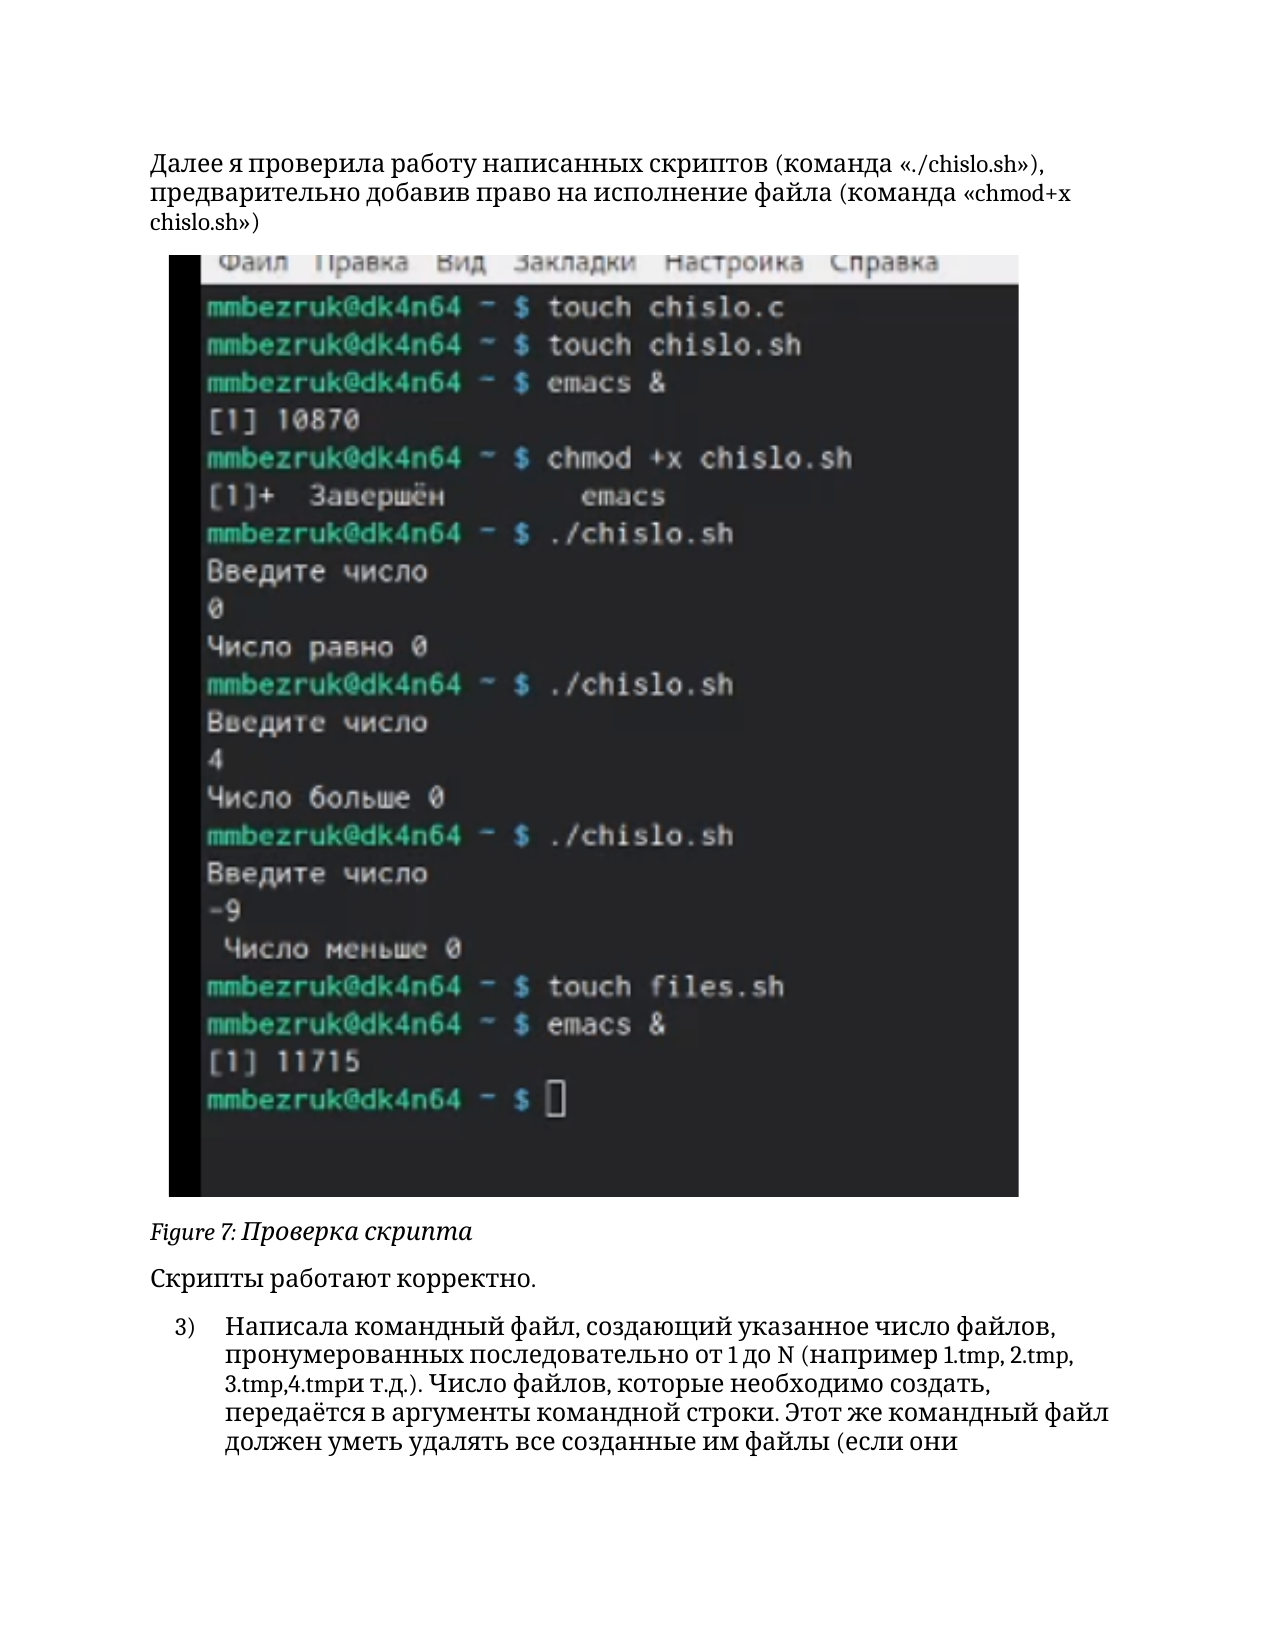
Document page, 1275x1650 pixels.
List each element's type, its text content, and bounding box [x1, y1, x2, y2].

picture [168, 255, 1019, 1197]
text Скрипты работают корректно. [150, 1265, 1125, 1294]
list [175, 1312, 1125, 1456]
text Далее я проверила работу написанных скриптов (команда «./chislo.sh»), предварительно добавив право на исполнение файла (команда «chmod+x chislo.sh») [150, 150, 1125, 236]
text Figure 7: Проверка скрипта [150, 1217, 1125, 1246]
